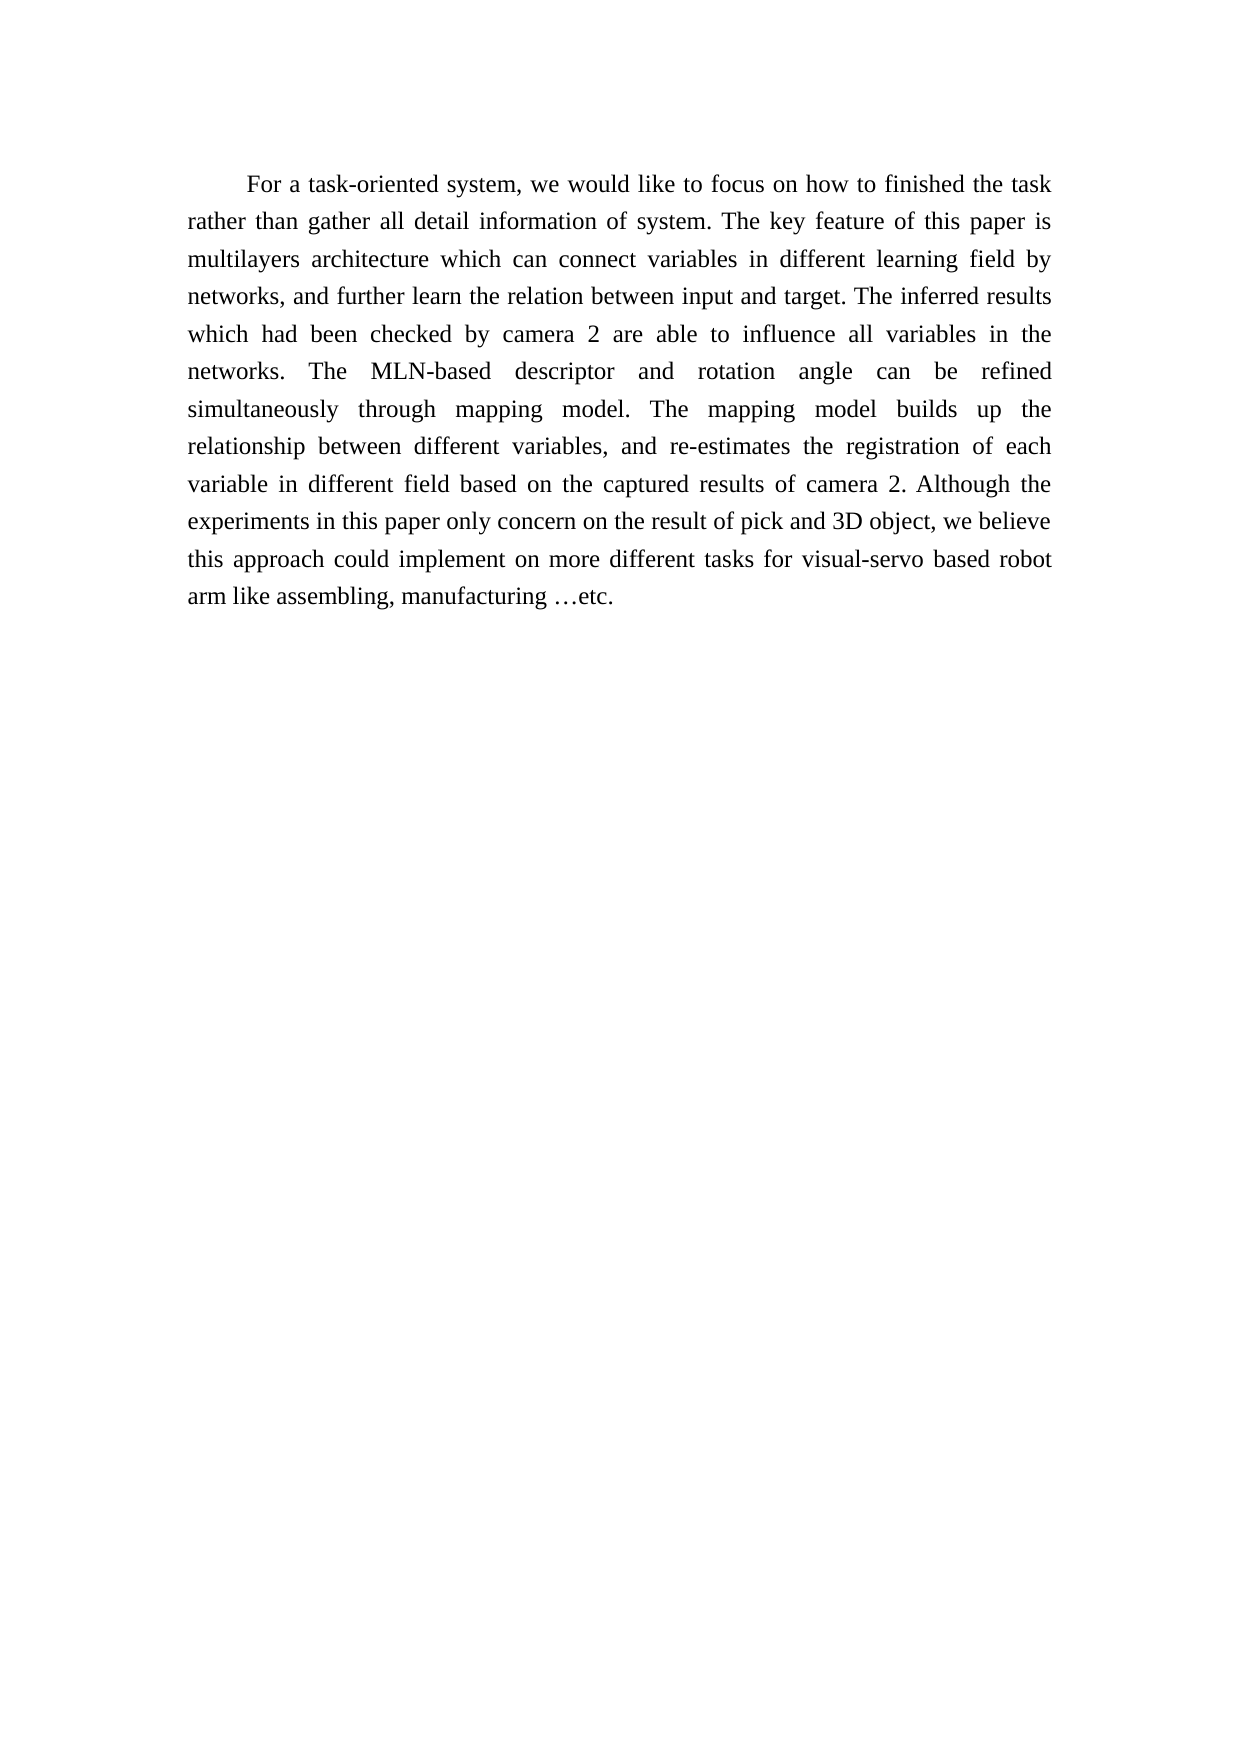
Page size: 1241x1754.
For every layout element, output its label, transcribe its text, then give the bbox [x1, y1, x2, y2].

text For a task-oriented system, we would like to focus on how to finished the task rather than gather all detail information of system. The key feature of this paper is multilayers architecture which can connect variables in different learning field by networks, and further learn the relation between input and target. The inferred results which had been checked by camera 2 are able to influence all variables in the networks. The MLN-based descriptor and rotation angle can be refined simultaneously through mapping model. The mapping model builds up the relationship between different variables, and re-estimates the registration of each variable in different field based on the captured results of camera 2. Although the experiments in this paper only concern on the result of pick and 3D object, we believe this approach could implement on more different tasks for visual-servo based robot arm like assembling, manufacturing …etc. [187, 164, 1053, 614]
